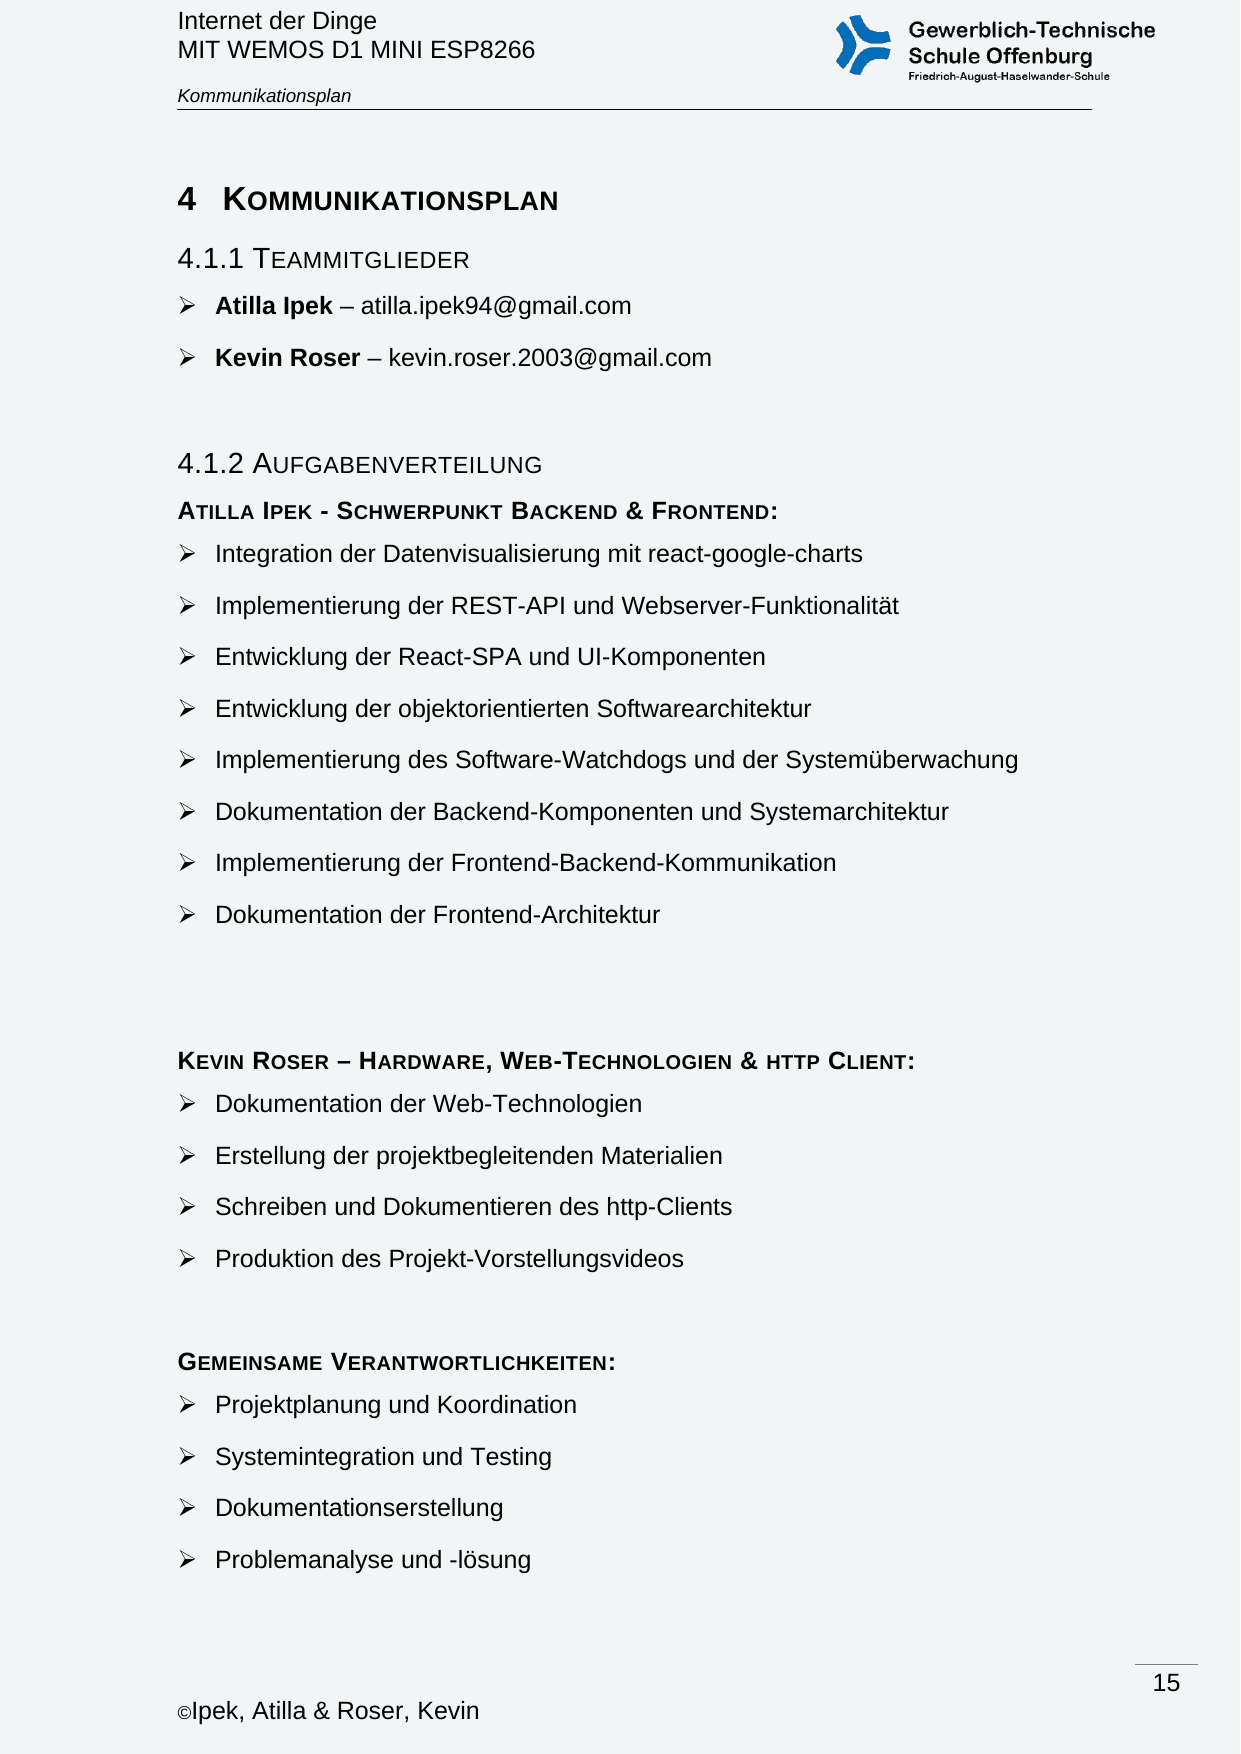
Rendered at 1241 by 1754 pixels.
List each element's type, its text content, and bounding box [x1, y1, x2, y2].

text Erstellung der projektbegleitenden Materialien [177, 1141, 1092, 1170]
text Produktion des Projekt-Vorstellungsvideos [177, 1244, 1092, 1273]
text Dokumentation der Frontend-Architektur [177, 900, 1092, 929]
text Problemanalyse und -lösung [177, 1545, 1092, 1574]
text Kevin Roser – kevin.roser.2003@gmail.com [177, 343, 1092, 371]
subtitle Kevin Roser – Hardware, Web-Technologien & http Client: [177, 1046, 1092, 1075]
picture [830, 9, 1164, 87]
text Schreiben und Dokumentieren des http-Clients [177, 1192, 1092, 1221]
text Atilla Ipek – atilla.ipek94@gmail.com [177, 291, 1092, 320]
text Entwicklung der React-SPA und UI-Komponenten [177, 642, 1092, 671]
subtitle Teammitglieder [177, 241, 1092, 274]
text Implementierung des Software-Watchdogs und der Systemüberwachung [177, 745, 1092, 774]
subtitle Kommunikationsplan [177, 179, 1092, 217]
text Systemintegration und Testing [177, 1442, 1092, 1471]
text Implementierung der REST-API und Webserver-Funktionalität [177, 591, 1092, 619]
text Implementierung der Frontend-Backend-Kommunikation [177, 848, 1092, 877]
text Entwicklung der objektorientierten Softwarearchitektur [177, 694, 1092, 723]
text Dokumentationserstellung [177, 1493, 1092, 1522]
text Integration der Datenvisualisierung mit react-google-charts [177, 539, 1092, 568]
text Dokumentation der Web-Technologien [177, 1089, 1092, 1118]
text Projektplanung und Koordination [177, 1390, 1092, 1419]
text Dokumentation der Backend-Komponenten und Systemarchitektur [177, 797, 1092, 826]
subtitle Gemeinsame Verantwortlichkeiten: [177, 1347, 1092, 1376]
subtitle Aufgabenverteilung [177, 446, 1092, 479]
subtitle Atilla Ipek - Schwerpunkt Backend & Frontend: [177, 496, 1092, 525]
